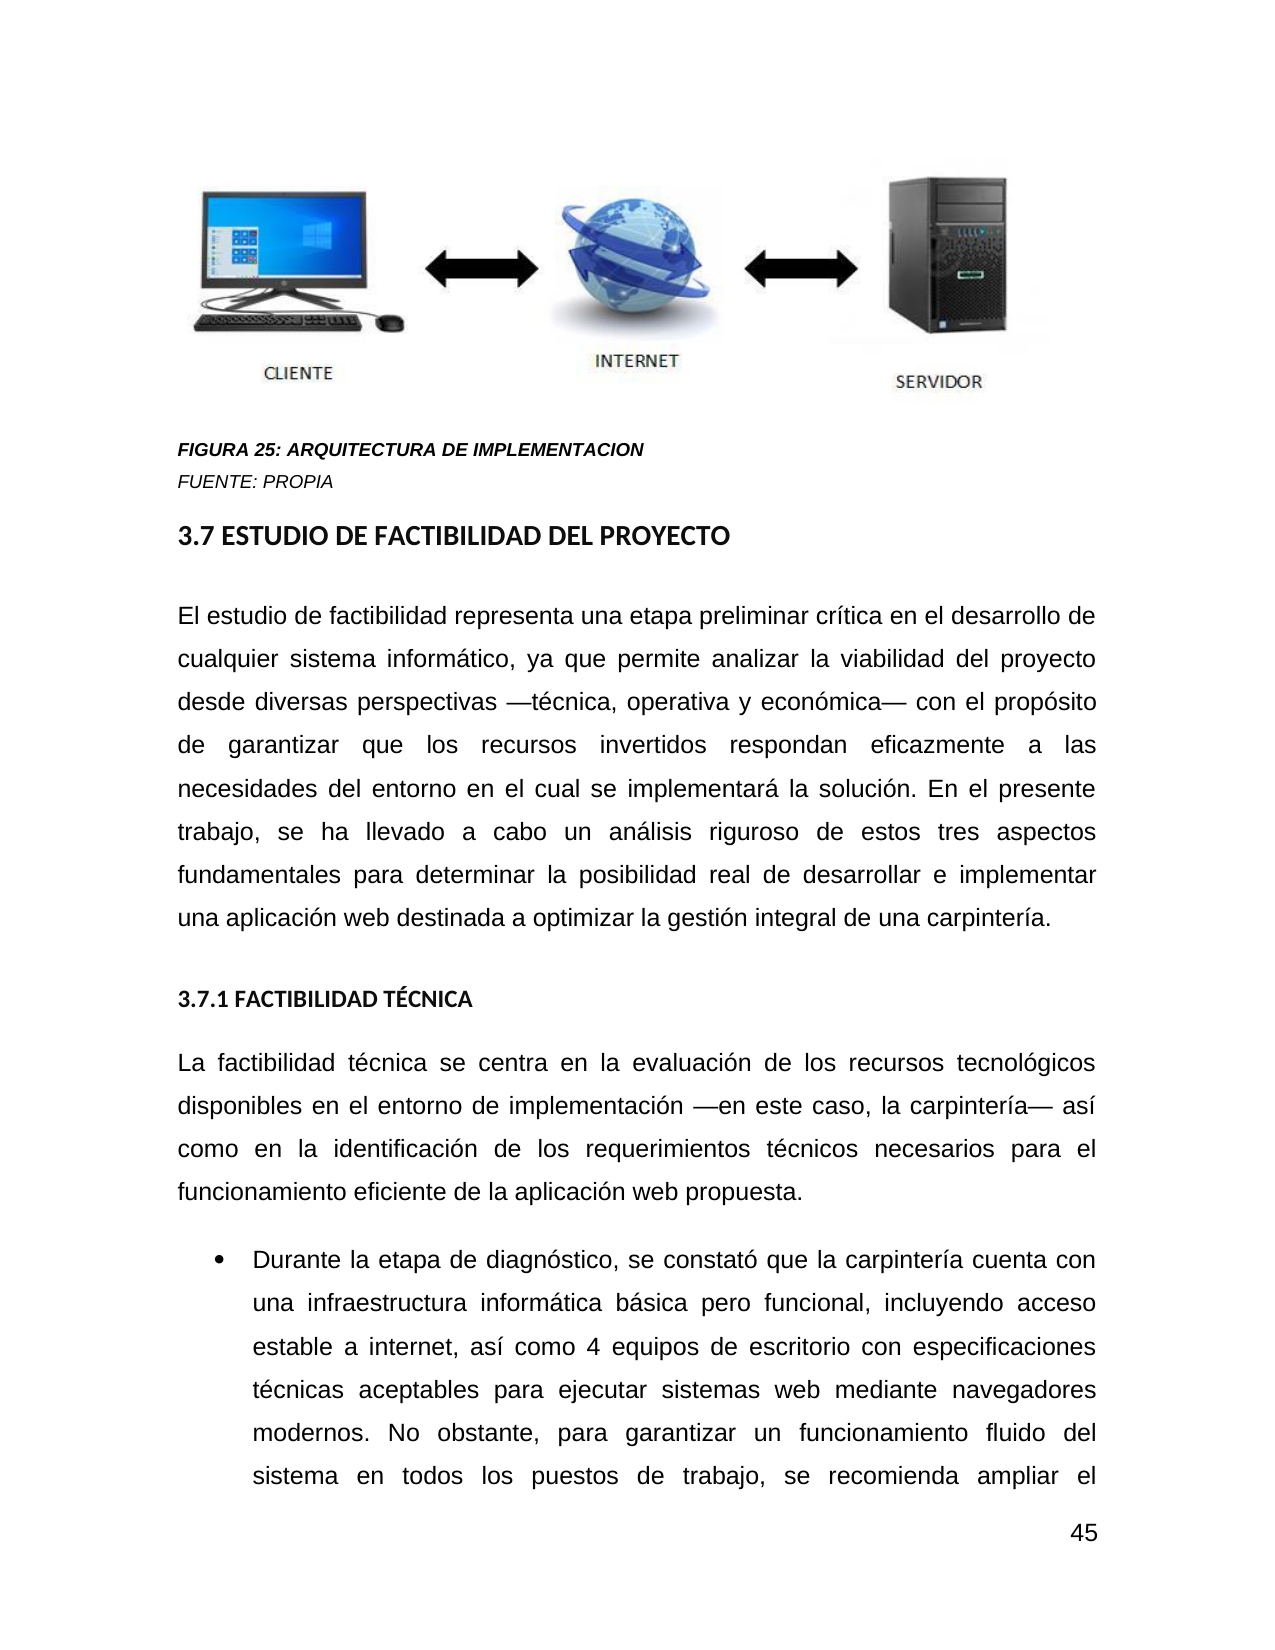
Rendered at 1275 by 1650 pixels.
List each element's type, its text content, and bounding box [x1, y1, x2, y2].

picture [177, 147, 1059, 404]
text La factibilidad técnica se centra en la evaluación de los recursos tecnológicos disponibles en el entorno de implementación —en este caso, la carpintería— así como en la identificación de los requerimientos técnicos necesarios para el funcionamiento eficiente de la aplicación web propuesta. [177, 1048, 1098, 1206]
text FIGURA 25: ARQUITECTURA DE IMPLEMENTACION [177, 439, 1098, 461]
text FUENTE: PROPIA [177, 471, 1098, 493]
subtitle 3.7.1 FACTIBILIDAD TÉCNICA [177, 983, 1098, 1014]
subtitle 3.7 ESTUDIO DE FACTIBILIDAD DEL PROYECTO [177, 517, 1098, 553]
text El estudio de factibilidad representa una etapa preliminar crítica en el desarrollo de cualquier sistema informático, ya que permite analizar la viabilidad del proyecto desde diversas perspectivas —técnica, operativa y económica— con el propósito de garantizar que los recursos invertidos respondan eficazmente a las necesidades del entorno en el cual se implementará la solución. En el presente trabajo, se ha llevado a cabo un análisis riguroso de estos tres aspectos fundamentales para determinar la posibilidad real de desarrollar e implementar una aplicación web destinada a optimizar la gestión integral de una carpintería. [177, 601, 1098, 932]
